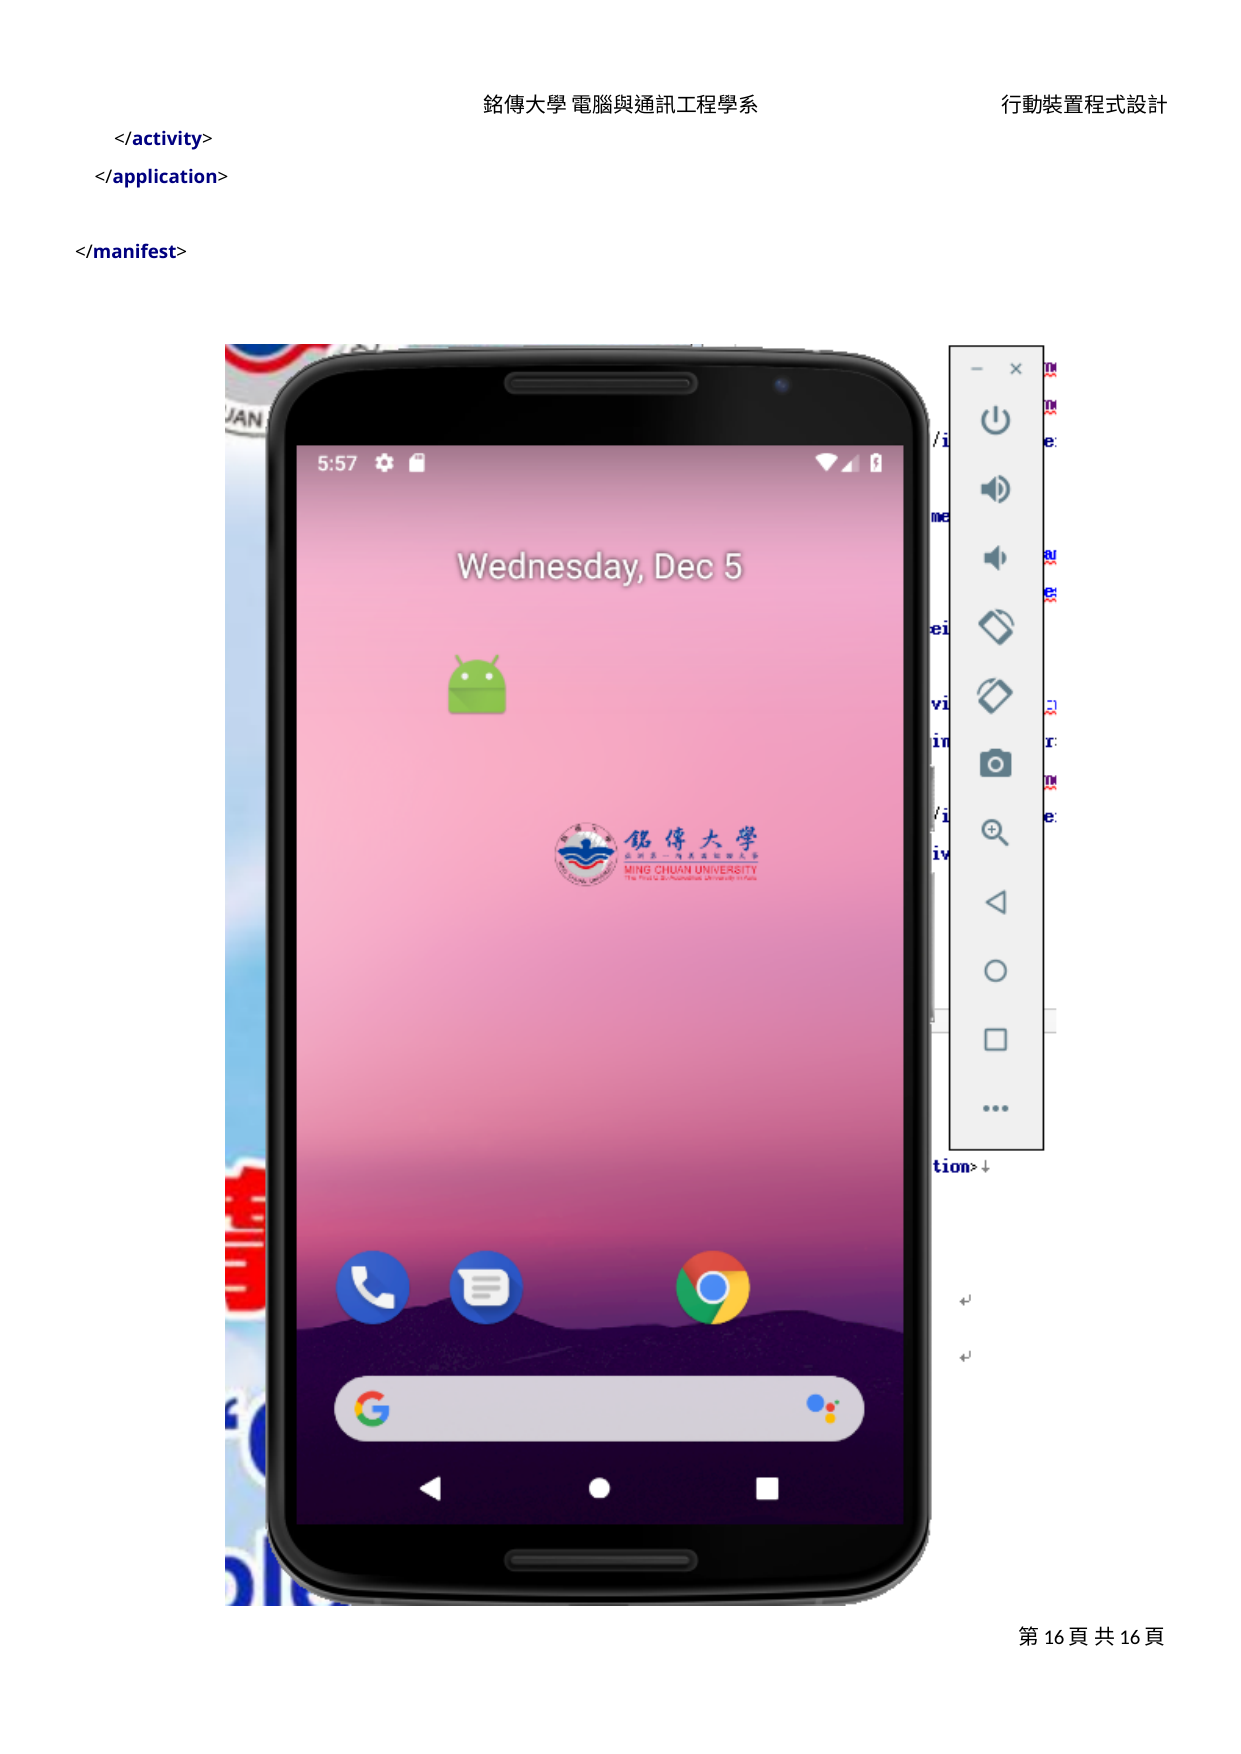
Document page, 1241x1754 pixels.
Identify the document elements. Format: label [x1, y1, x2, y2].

picture [225, 344, 1057, 1606]
text [75, 119, 1165, 269]
